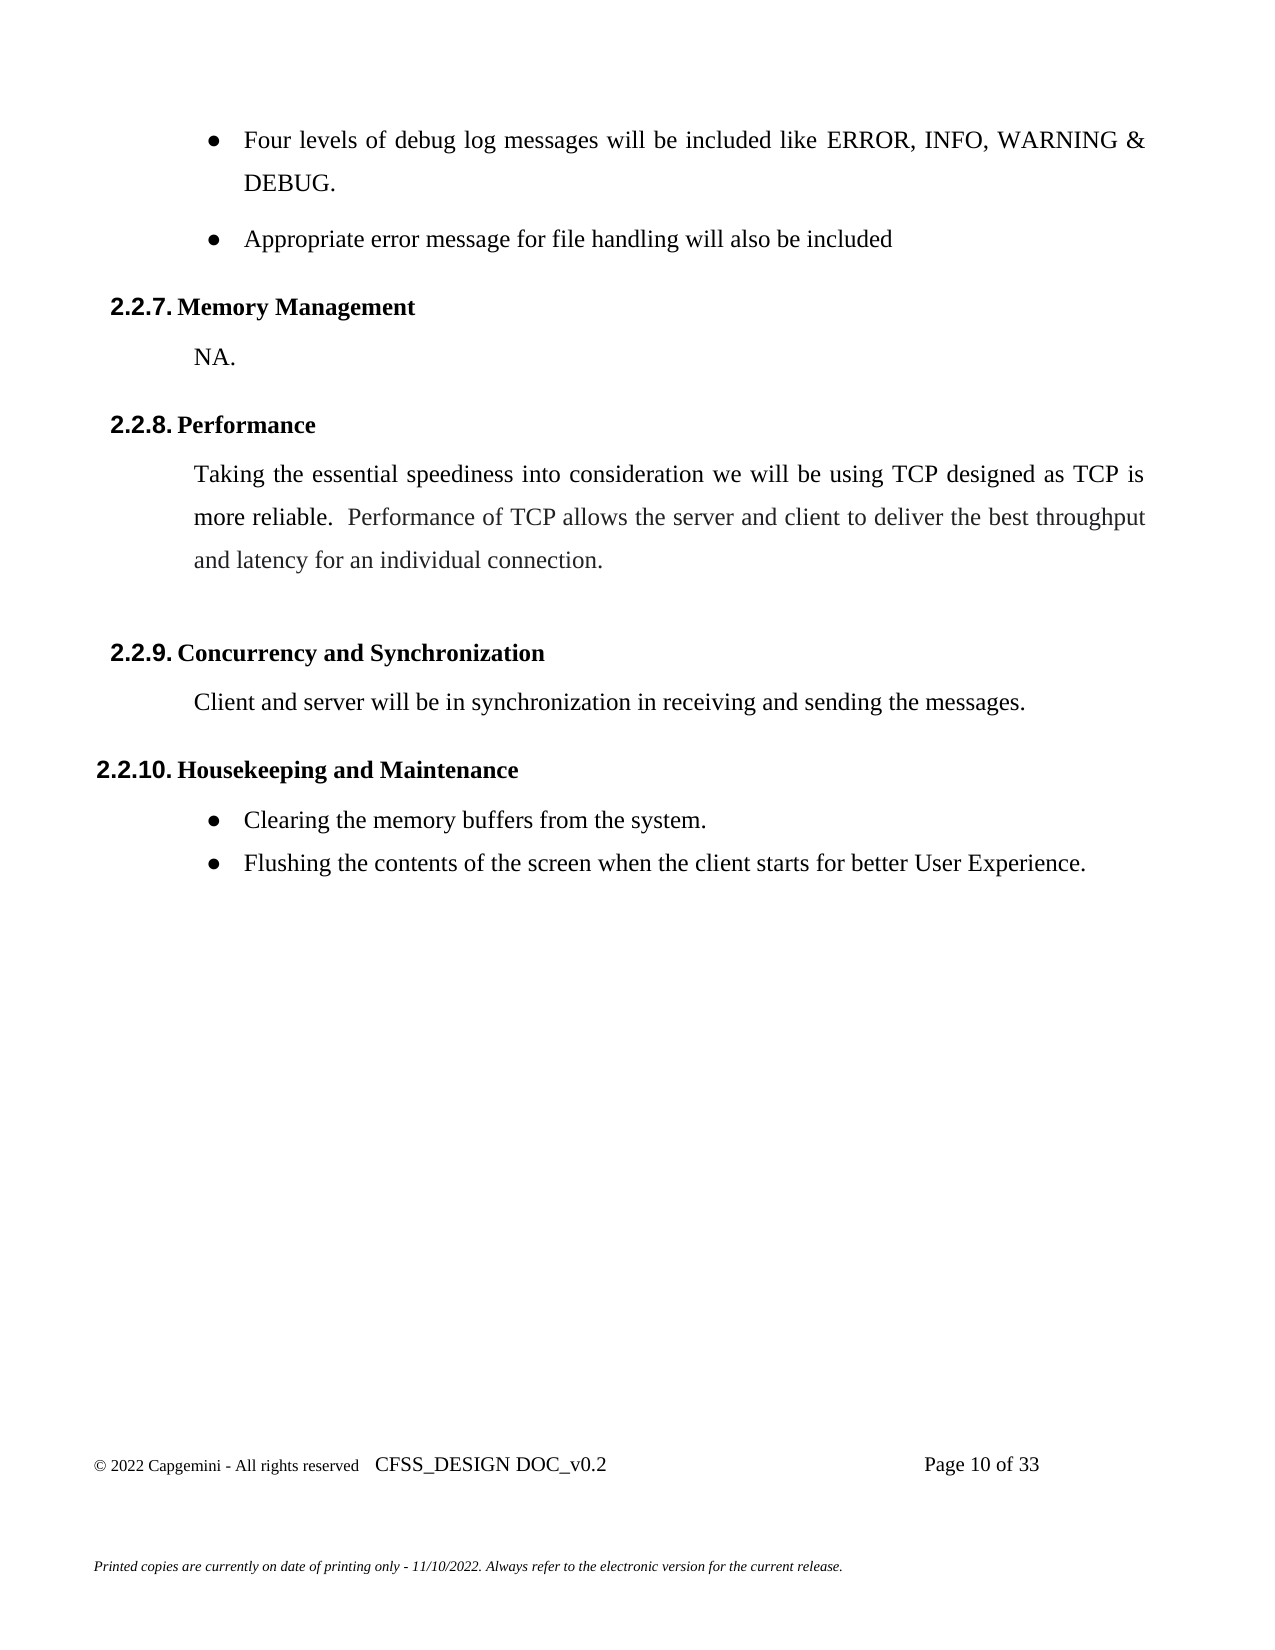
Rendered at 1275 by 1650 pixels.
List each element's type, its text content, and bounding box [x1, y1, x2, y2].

subtitle Concurrency and Synchronization [173, 638, 1146, 666]
text Client and server will be in synchronization in receiving and sending the messages. [169, 687, 1146, 716]
text Taking the essential speediness into consideration we will be using TCP designed as TCP is more reliable. Performance of TCP allows the server and client to deliver the best throughput and latency for an individual connection. [194, 459, 1146, 574]
subtitle Memory Management [173, 292, 1146, 321]
list Appropriate error message for file handling will also be included [206, 224, 1146, 253]
text NA. [169, 342, 1146, 370]
list Clearing the memory buffers from the system. [206, 805, 1146, 833]
subtitle Performance [173, 410, 1146, 438]
subtitle Housekeeping and Maintenance [173, 755, 1146, 784]
list Four levels of debug log messages will be included like ERROR, INFO, WARNING & DEBUG. [206, 125, 1146, 197]
list Flushing the contents of the screen when the client starts for better User Experience. [206, 848, 1146, 877]
